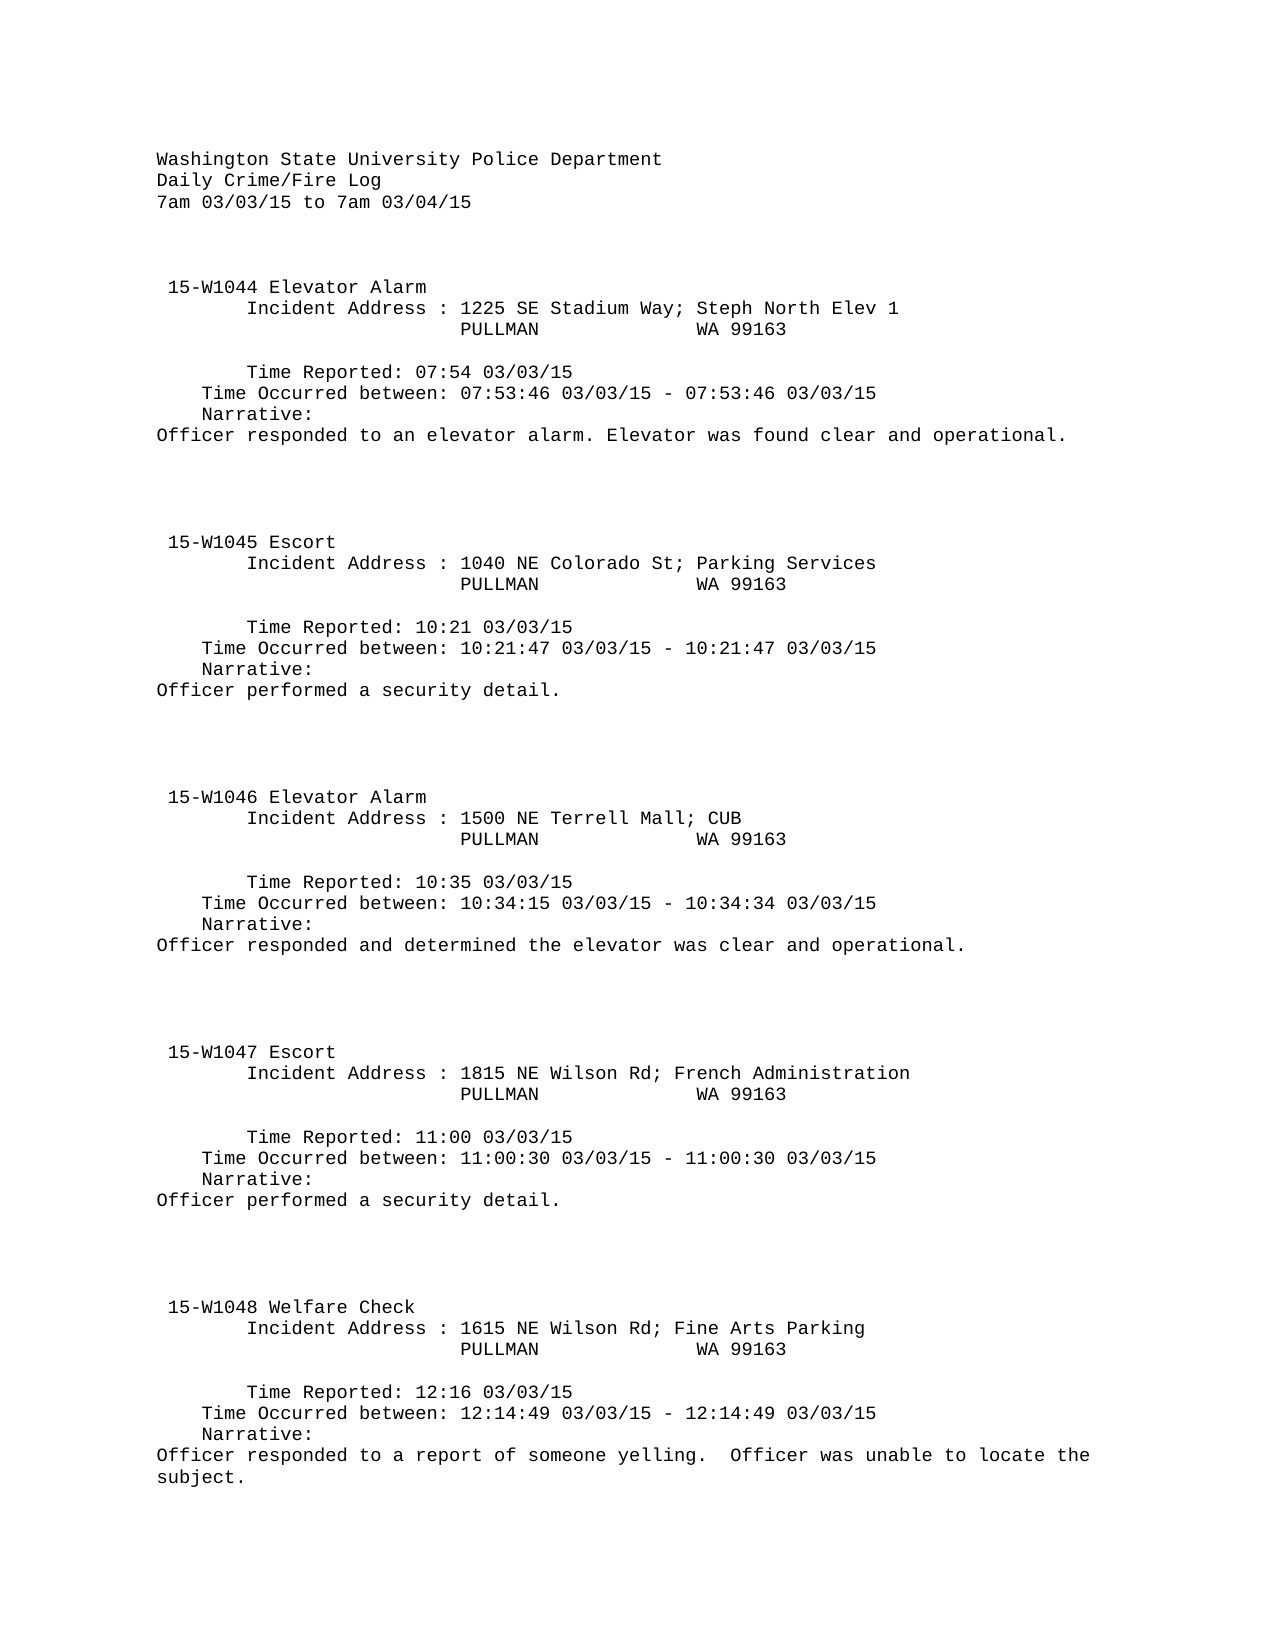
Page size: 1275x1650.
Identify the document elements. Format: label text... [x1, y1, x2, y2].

text Narrative: [156, 405, 1118, 426]
text PULLMAN WA 99163 [156, 320, 1118, 341]
text PULLMAN WA 99163 [156, 1340, 1118, 1361]
text Time Occurred between: 07:53:46 03/03/15 - 07:53:46 03/03/15 [156, 384, 1118, 405]
text 15-W1045 Escort [156, 532, 1118, 554]
text Narrative: [156, 915, 1118, 936]
text Incident Address : 1500 NE Terrell Mall; CUB [156, 809, 1118, 830]
text Washington State University Police Department [156, 150, 1118, 171]
text Time Occurred between: 11:00:30 03/03/15 - 11:00:30 03/03/15 [156, 1149, 1118, 1170]
text Time Occurred between: 10:21:47 03/03/15 - 10:21:47 03/03/15 [156, 639, 1118, 660]
text Incident Address : 1615 NE Wilson Rd; Fine Arts Parking [156, 1319, 1118, 1340]
text Time Reported: 10:21 03/03/15 [156, 617, 1118, 639]
text 15-W1048 Welfare Check [156, 1297, 1118, 1319]
text PULLMAN WA 99163 [156, 575, 1118, 596]
text Narrative: [156, 660, 1118, 681]
text Time Occurred between: 12:14:49 03/03/15 - 12:14:49 03/03/15 [156, 1404, 1118, 1425]
text Time Reported: 12:16 03/03/15 [156, 1382, 1118, 1404]
text Officer responded to a report of someone yelling. Officer was unable to locate the subject. [156, 1446, 1118, 1489]
text Daily Crime/Fire Log [156, 171, 1118, 192]
text PULLMAN WA 99163 [156, 1085, 1118, 1106]
text Officer responded to an elevator alarm. Elevator was found clear and operational. [156, 426, 1118, 447]
text Time Reported: 07:54 03/03/15 [156, 362, 1118, 384]
text Officer performed a security detail. [156, 1191, 1118, 1212]
text Time Reported: 10:35 03/03/15 [156, 872, 1118, 894]
text Narrative: [156, 1170, 1118, 1191]
text Incident Address : 1815 NE Wilson Rd; French Administration [156, 1064, 1118, 1085]
text Incident Address : 1040 NE Colorado St; Parking Services [156, 554, 1118, 575]
text Time Reported: 11:00 03/03/15 [156, 1127, 1118, 1149]
text 7am 03/03/15 to 7am 03/04/15 [156, 192, 1118, 214]
text Time Occurred between: 10:34:15 03/03/15 - 10:34:34 03/03/15 [156, 894, 1118, 915]
text 15-W1046 Elevator Alarm [156, 787, 1118, 809]
text Incident Address : 1225 SE Stadium Way; Steph North Elev 1 [156, 299, 1118, 320]
text PULLMAN WA 99163 [156, 830, 1118, 851]
text Officer performed a security detail. [156, 681, 1118, 702]
text Narrative: [156, 1425, 1118, 1446]
text Officer responded and determined the elevator was clear and operational. [156, 936, 1118, 957]
text 15-W1047 Escort [156, 1042, 1118, 1064]
text 15-W1044 Elevator Alarm [156, 277, 1118, 299]
